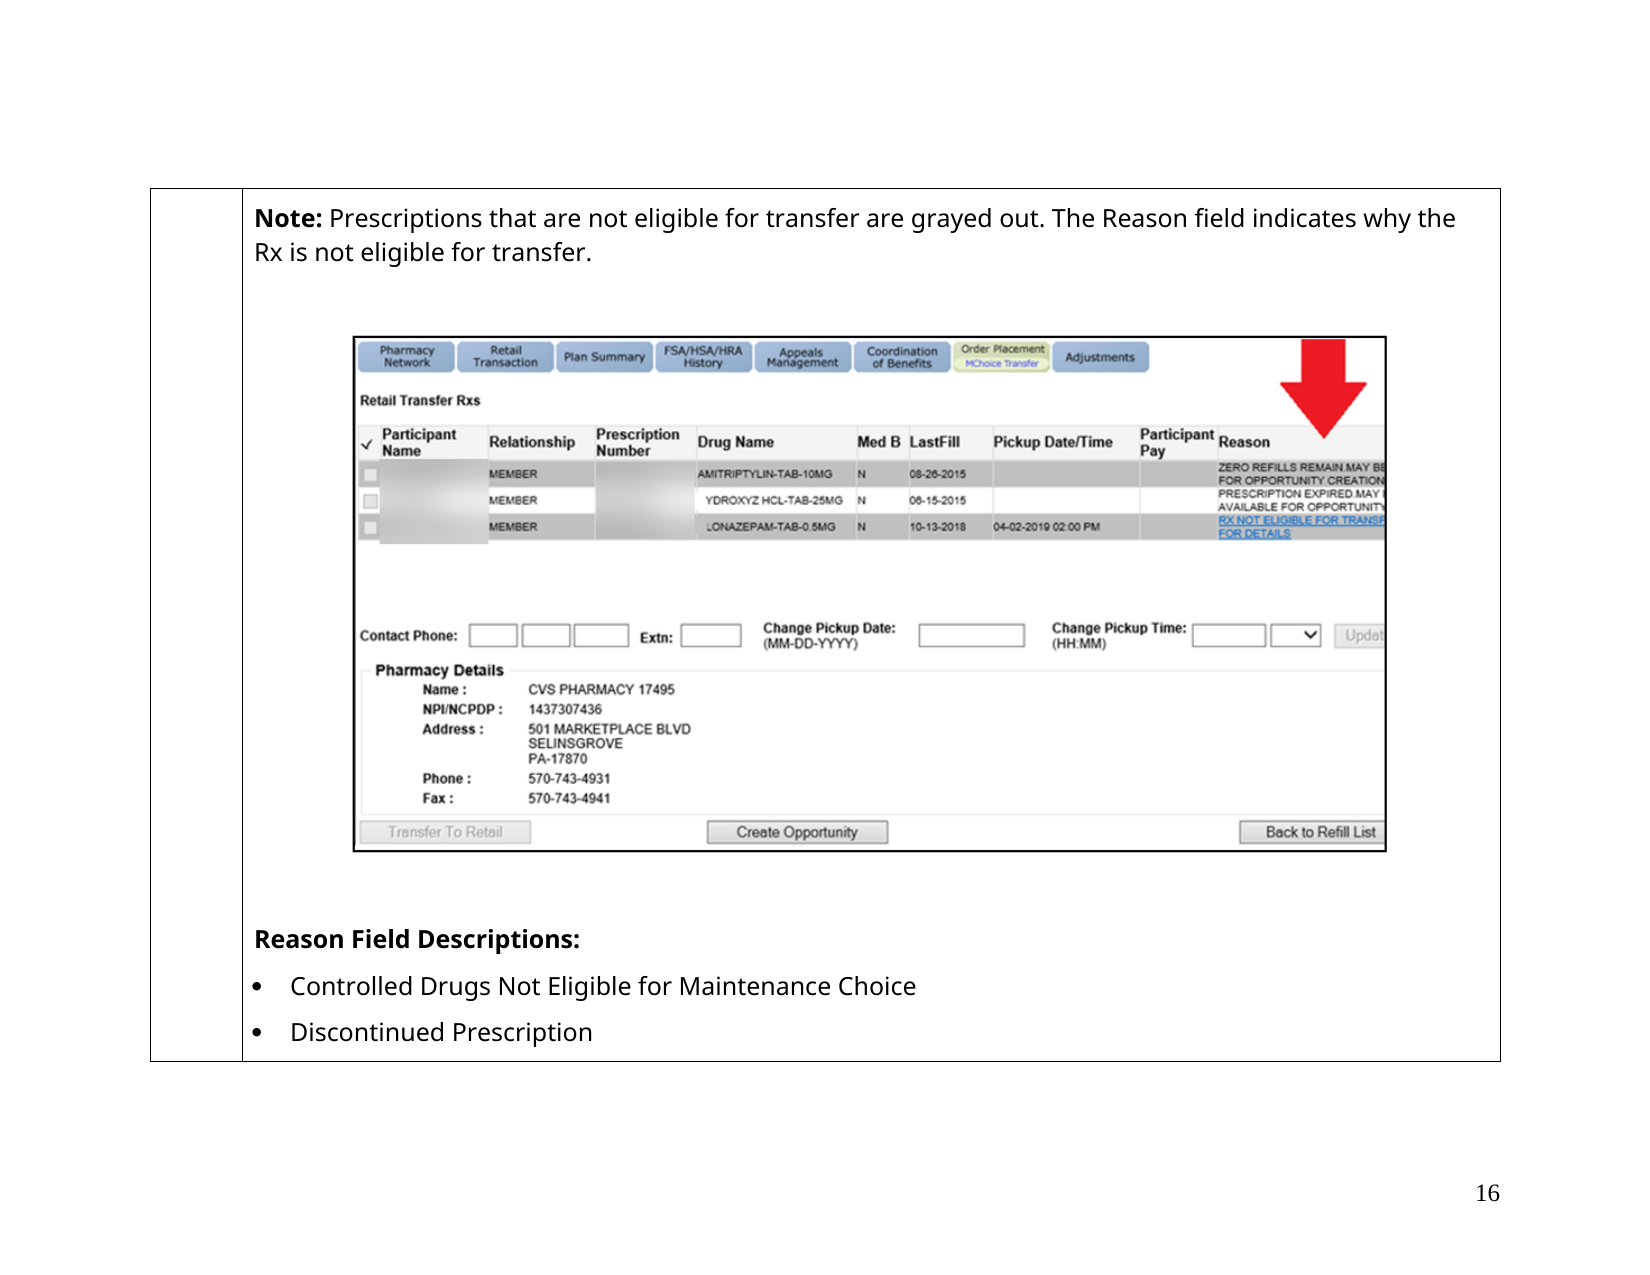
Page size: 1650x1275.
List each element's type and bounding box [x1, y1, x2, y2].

table_cell [243, 189, 1500, 1061]
picture [346, 328, 1397, 868]
